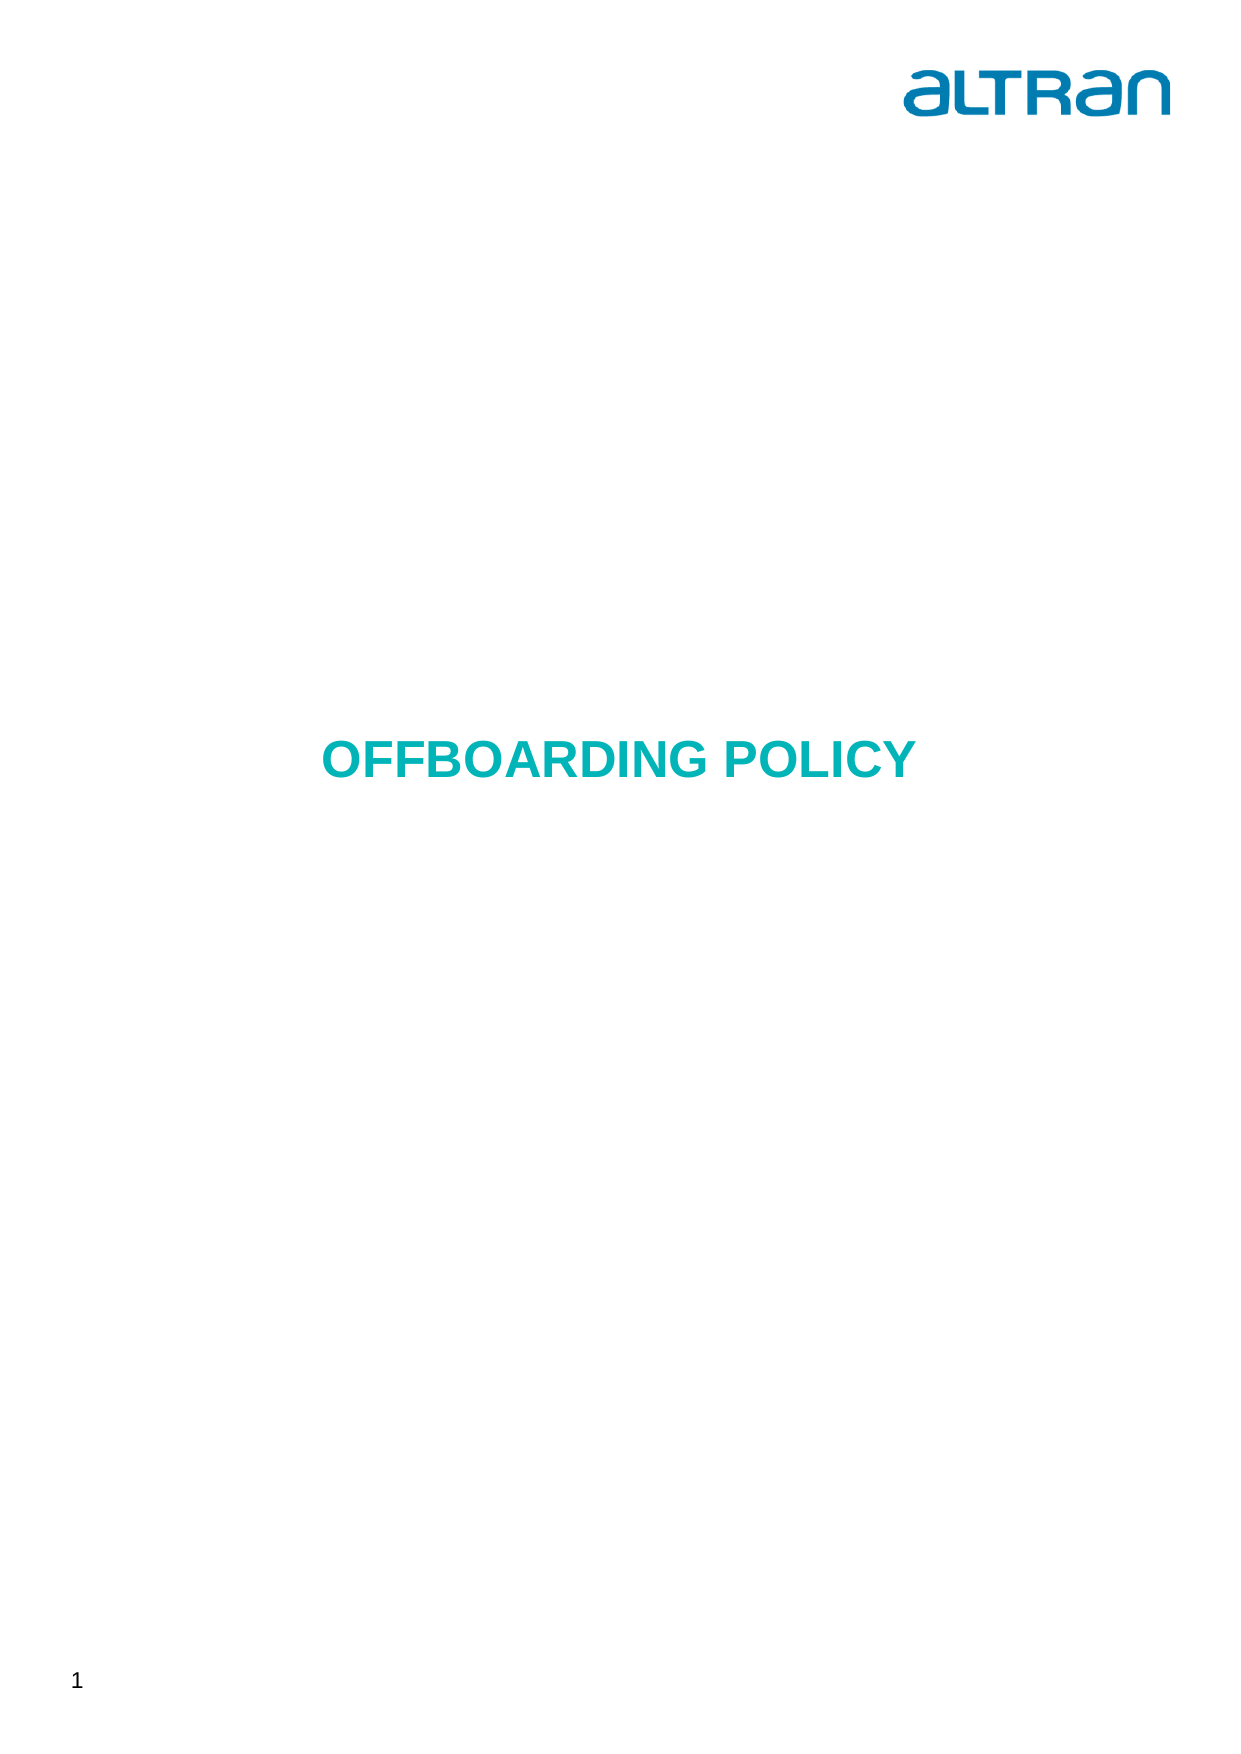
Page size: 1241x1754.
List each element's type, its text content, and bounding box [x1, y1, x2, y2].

picture [1086, 95, 1112, 109]
text OFFBOARDING POLICY [322, 728, 1240, 788]
picture [903, 70, 939, 98]
picture [1158, 70, 1171, 82]
picture [1037, 78, 1060, 90]
picture [914, 95, 939, 109]
picture [903, 106, 917, 117]
picture [934, 70, 1111, 117]
picture [1105, 70, 1171, 117]
